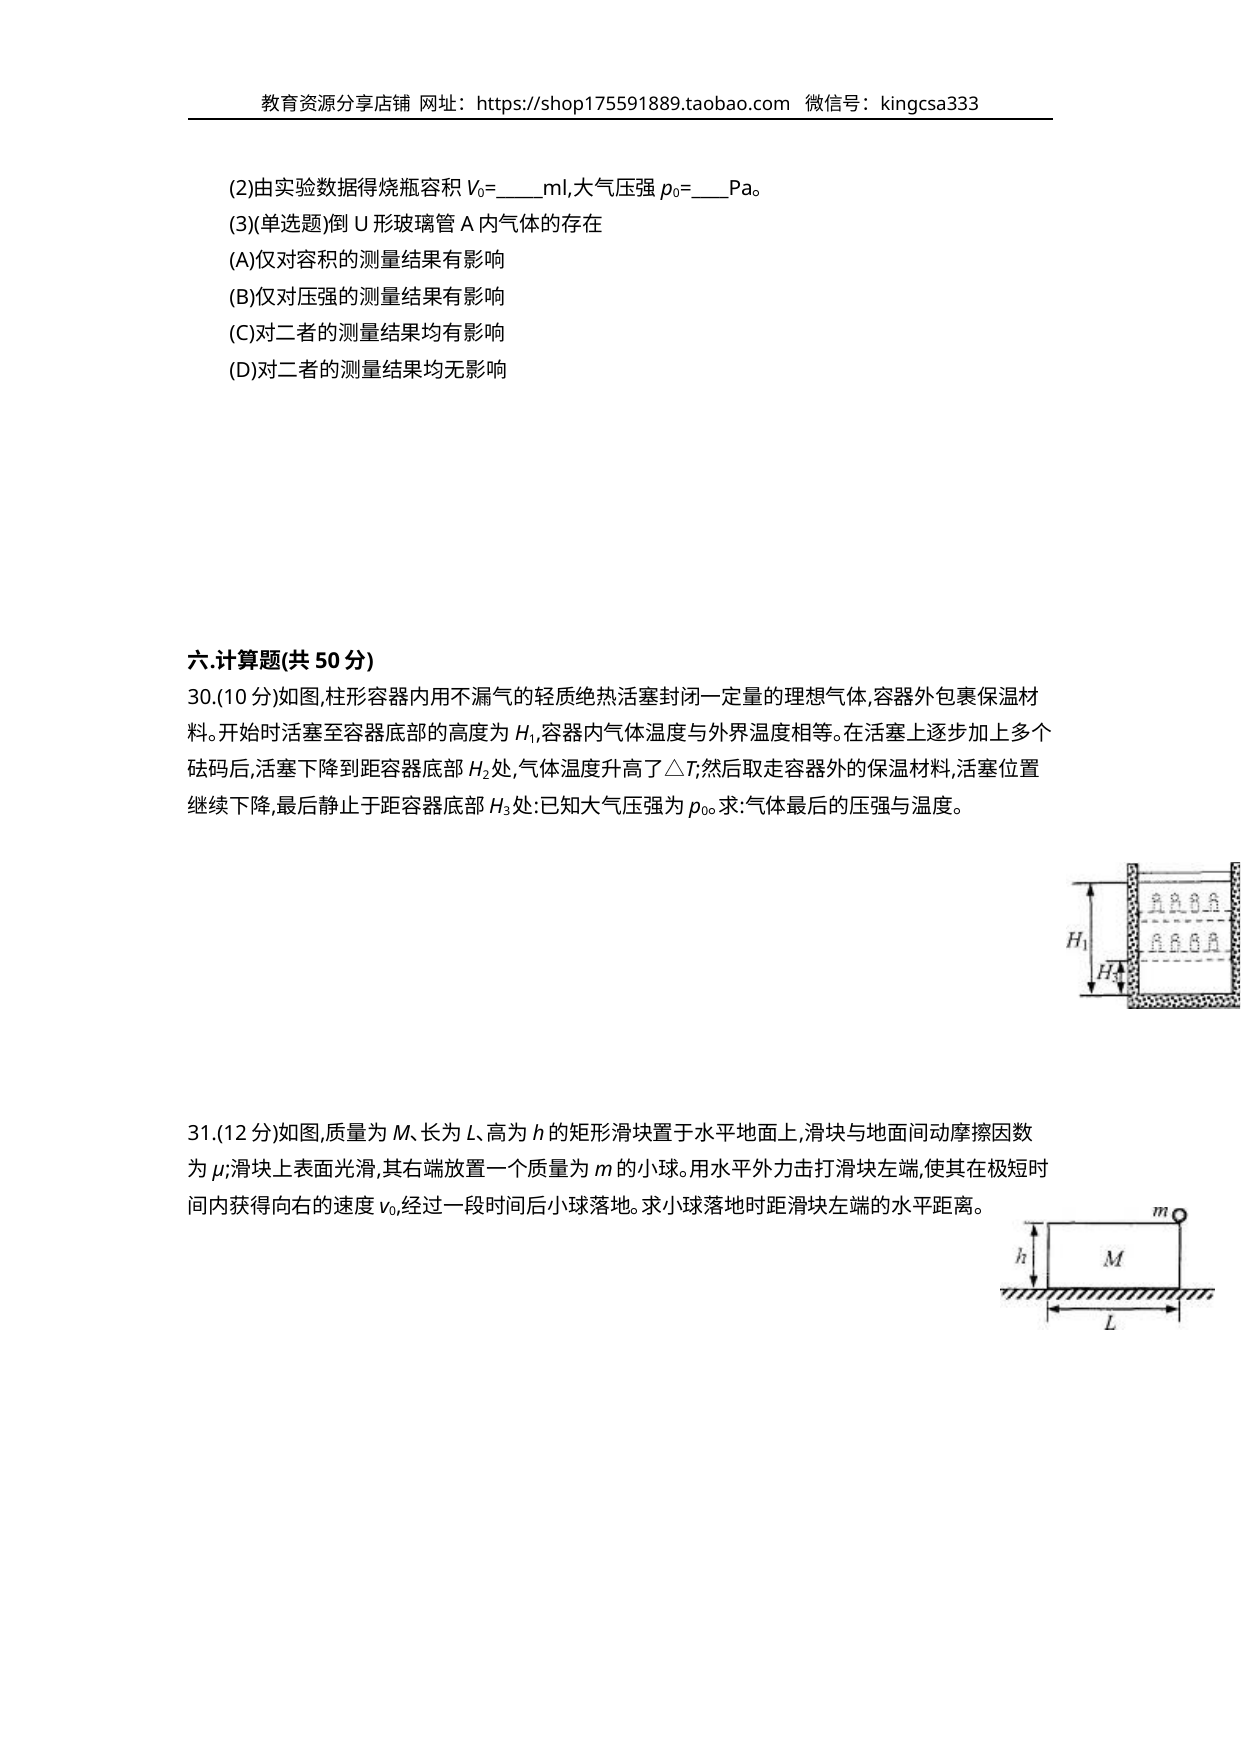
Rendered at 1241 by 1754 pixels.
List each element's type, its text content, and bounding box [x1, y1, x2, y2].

text (3)(单选题)倒U形玻璃管A内气体的存在 [187, 204, 1053, 241]
text (A)仅对容积的测量结果有影响 [187, 241, 1053, 277]
picture [1066, 862, 1241, 1009]
text 30.(10分)如图,柱形容器内用不漏气的轻质绝热活塞封闭一定量的理想气体,容器外包裹保温材料｡开始时活塞至容器底部的高度为H1,容器内气体温度与外界温度相等｡在活塞上逐步加上多个砝码后,活塞下降到距容器底部H2处,气体温度升高了△T;然后取走容器外的保温材料,活塞位置继续下降,最后静止于距容器底部H3处:已知大气压强为p0｡求:气体最后的压强与温度｡ [187, 677, 1053, 822]
text (C)对二者的测量结果均有影响 [187, 313, 1053, 350]
text 31.(12分)如图,质量为M､长为L､高为h的矩形滑块置于水平地面上,滑块与地面间动摩擦因数为μ;滑块上表面光滑,其右端放置一个质量为m的小球｡用水平外力击打滑块左端,使其在极短时间内获得向右的速度v0,经过一段时间后小球落地｡求小球落地时距滑块左端的水平距离｡ [187, 1113, 1053, 1222]
text 六.计算题(共50分) [187, 641, 1053, 677]
text (D)对二者的测量结果均无影响 [187, 350, 1053, 386]
text (2)由实验数据得烧瓶容积V0=_____ml,大气压强p0=____Pa｡ [187, 168, 1053, 204]
picture [1000, 1207, 1215, 1330]
text (B)仅对压强的测量结果有影响 [187, 277, 1053, 313]
